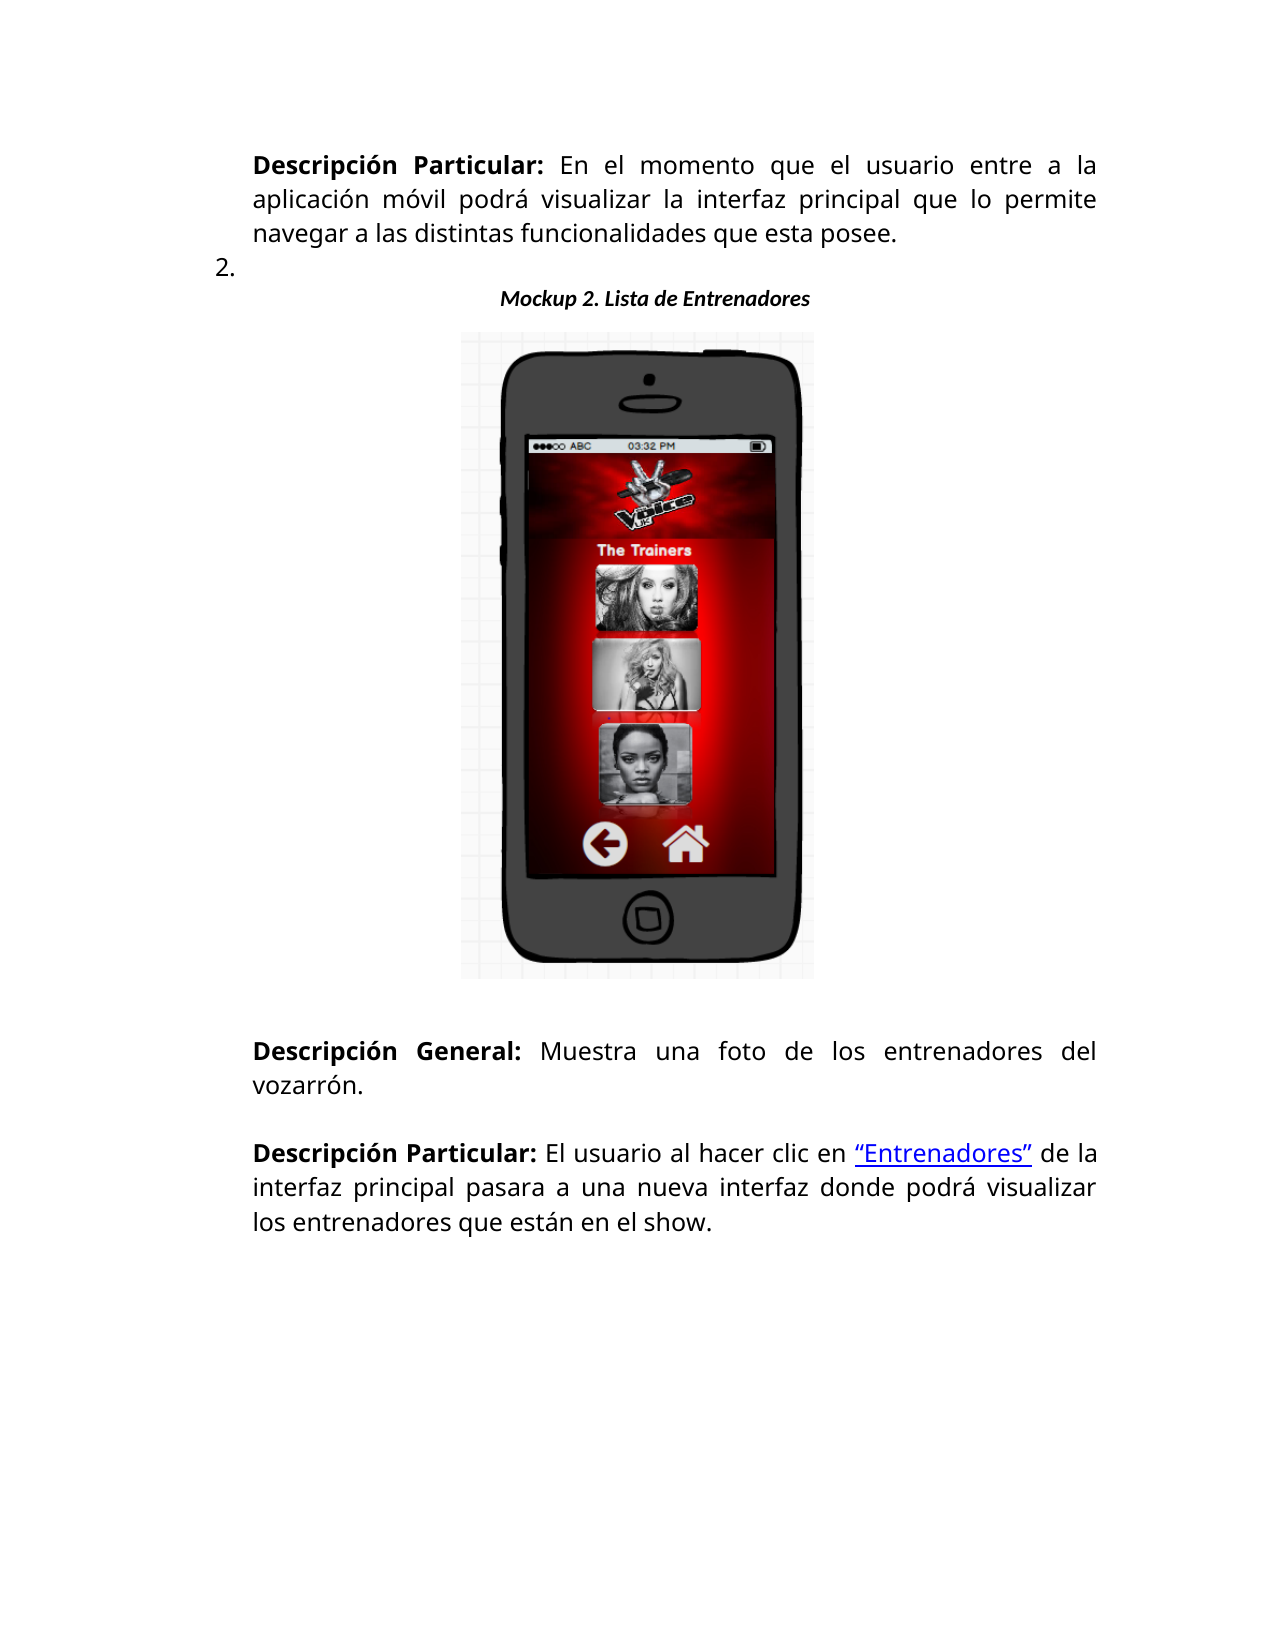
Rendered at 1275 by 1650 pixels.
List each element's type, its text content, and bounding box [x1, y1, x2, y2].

list Descripción Particular: En el momento que el usuario entre a la aplicación móvil podrá visualizar la interfaz principal que lo permite navegar a las distintas funcionalidades que esta posee. [252, 148, 1098, 250]
text Mockup 2. Lista de Entrenadores [215, 284, 1098, 312]
picture [461, 332, 814, 979]
list Descripción General: Muestra una foto de los entrenadores del vozarrón. [252, 1034, 1098, 1102]
list Descripción Particular: El usuario al hacer clic en “Entrenadores” de la interfaz principal pasara a una nueva interfaz donde podrá visualizar los entrenadores que están en el show. [252, 1136, 1098, 1238]
